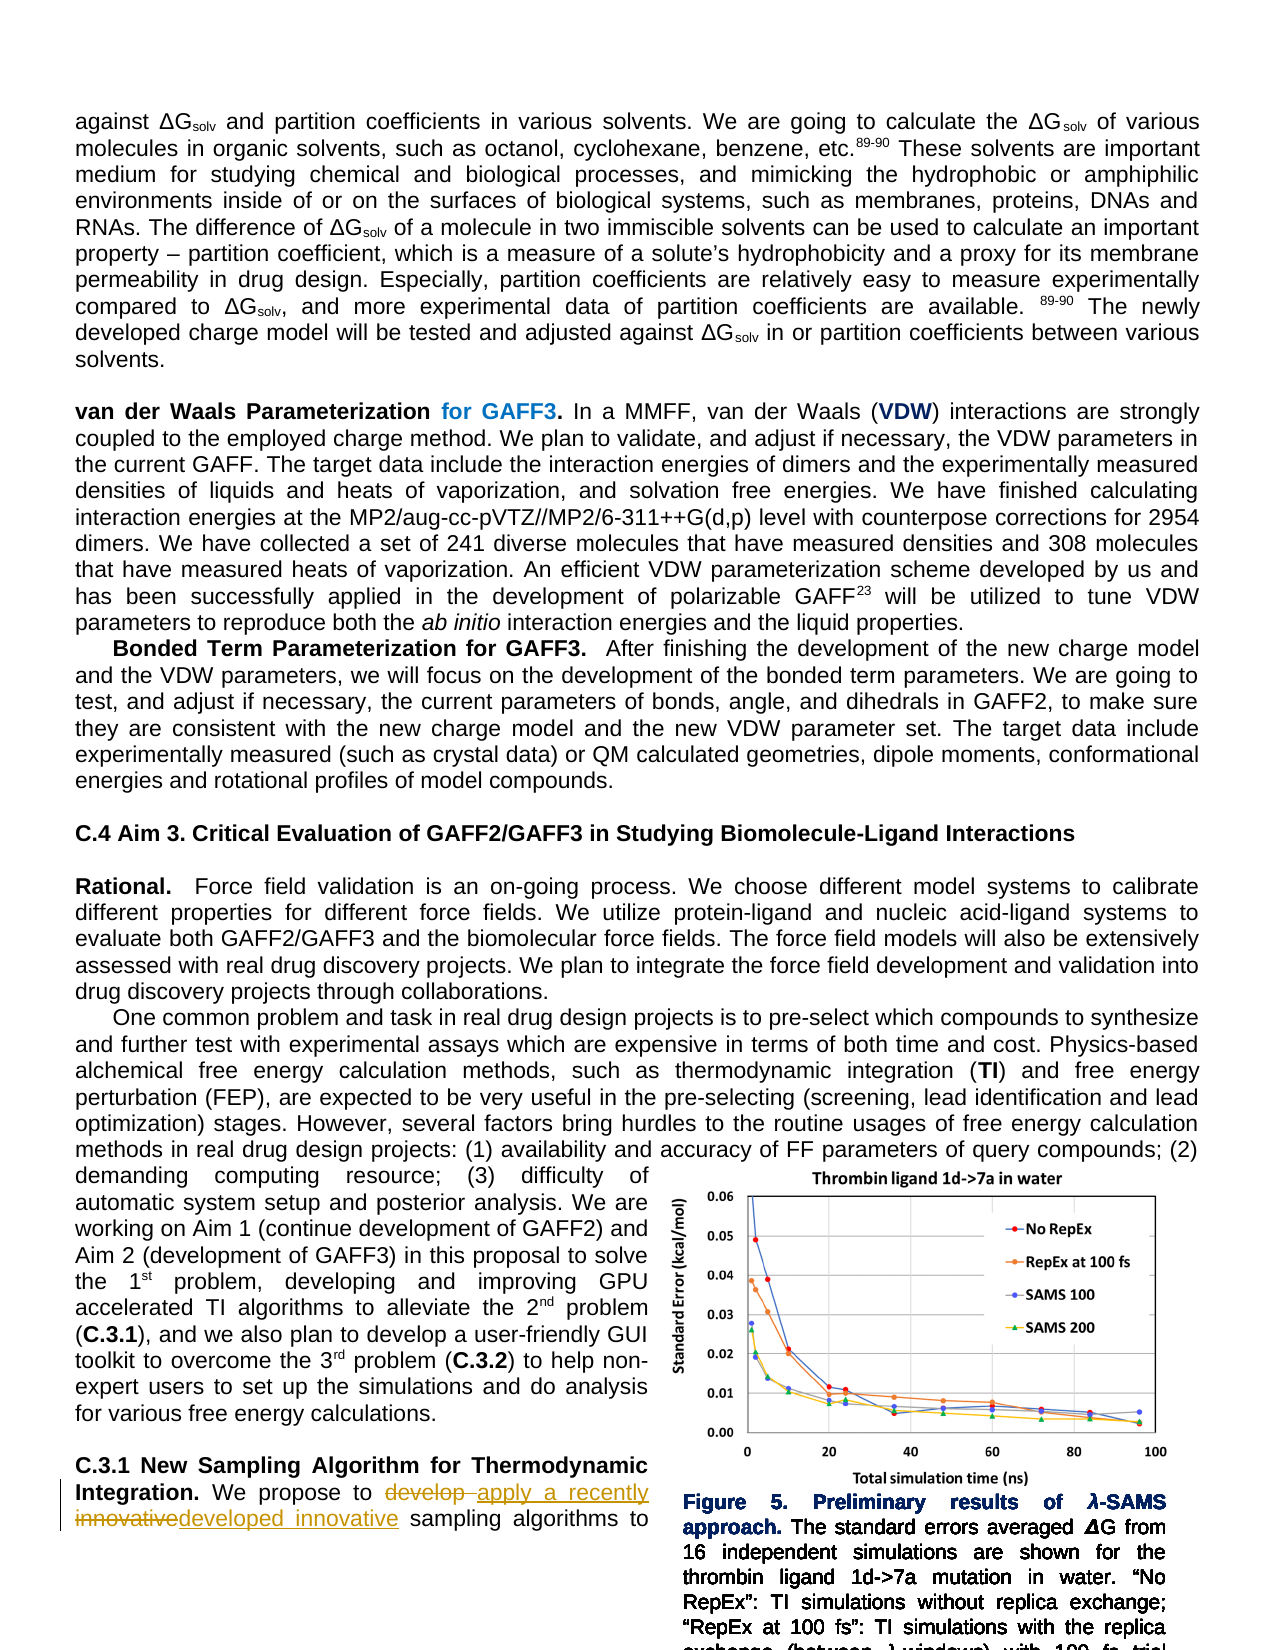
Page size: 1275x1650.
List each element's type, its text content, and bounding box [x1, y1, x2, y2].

text van der Waals Parameterization for GAFF3. In a MMFF, van der Waals (VDW) interactions are strongly coupled to the employed charge method. We plan to validate, and adjust if necessary, the VDW parameters in the current GAFF. The target data include the interaction energies of dimers and the experimentally measured densities of liquids and heats of vaporization, and solvation free energies. We have finished calculating interaction energies at the MP2/aug-cc-pVTZ//MP2/6-311++G(d,p) level with counterpose corrections for 2954 dimers. We have collected a set of 241 diverse molecules that have measured densities and 308 molecules that have measured heats of vaporization. An efficient VDW parameterization scheme developed by us and has been successfully applied in the development of polarizable GAFF23 will be utilized to tune VDW parameters to reproduce both the ab initio interaction energies and the liquid properties. [75, 398, 1200, 635]
text One common problem and task in real drug design projects is to pre-select which compounds to synthesize and further test with experimental assays which are expensive in terms of both time and cost. Physics-based alchemical free energy calculation methods, such as thermodynamic integration (TI) and free energy perturbation (FEP), are expected to be very useful in the pre-selecting (screening, lead identification and lead optimization) stages. However, several factors bring hurdles to the routine usages of free energy calculation methods in real drug design projects: (1) availability and accuracy of FF parameters of query compounds; (2) demanding computing resource; (3) difficulty of automatic system setup and posterior analysis. We are working on Aim 1 (continue development of GAFF2) and Aim 2 (development of GAFF3) in this proposal to solve the 1st problem, developing and improving GPU accelerated TI algorithms to alleviate the 2nd problem (C.3.1), and we also plan to develop a user-friendly GUI toolkit to overcome the 3rd problem (C.3.2) to help non-expert users to set up the simulations and do analysis for various free energy calculations. [75, 1004, 1200, 1426]
text Bonded Term Parameterization for GAFF3. After finishing the development of the new charge model and the VDW parameters, we will focus on the development of the bonded term parameters. We are going to test, and adjust if necessary, the current parameters of bonds, angle, and dihedrals in GAFF2, to make sure they are consistent with the new charge model and the new VDW parameter set. The target data include experimentally measured (such as crystal data) or QM calculated geometries, dipole moments, conformational energies and rotational profiles of model compounds. [75, 635, 1200, 793]
text Rational. Force field validation is an on-going process. We choose different model systems to calibrate different properties for different force fields. We utilize protein-ligand and nucleic acid-ligand systems to evaluate both GAFF2/GAFF3 and the biomolecular force fields. The force field models will also be extensively assessed with real drug discovery projects. We plan to integrate the force field development and validation into drug discovery projects through collaborations. [75, 873, 1200, 1004]
text C.4 Aim 3. Critical Evaluation of GAFF2/GAFF3 in Studying Biomolecule-Ligand Interactions [75, 820, 1200, 846]
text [75, 1452, 1200, 1531]
